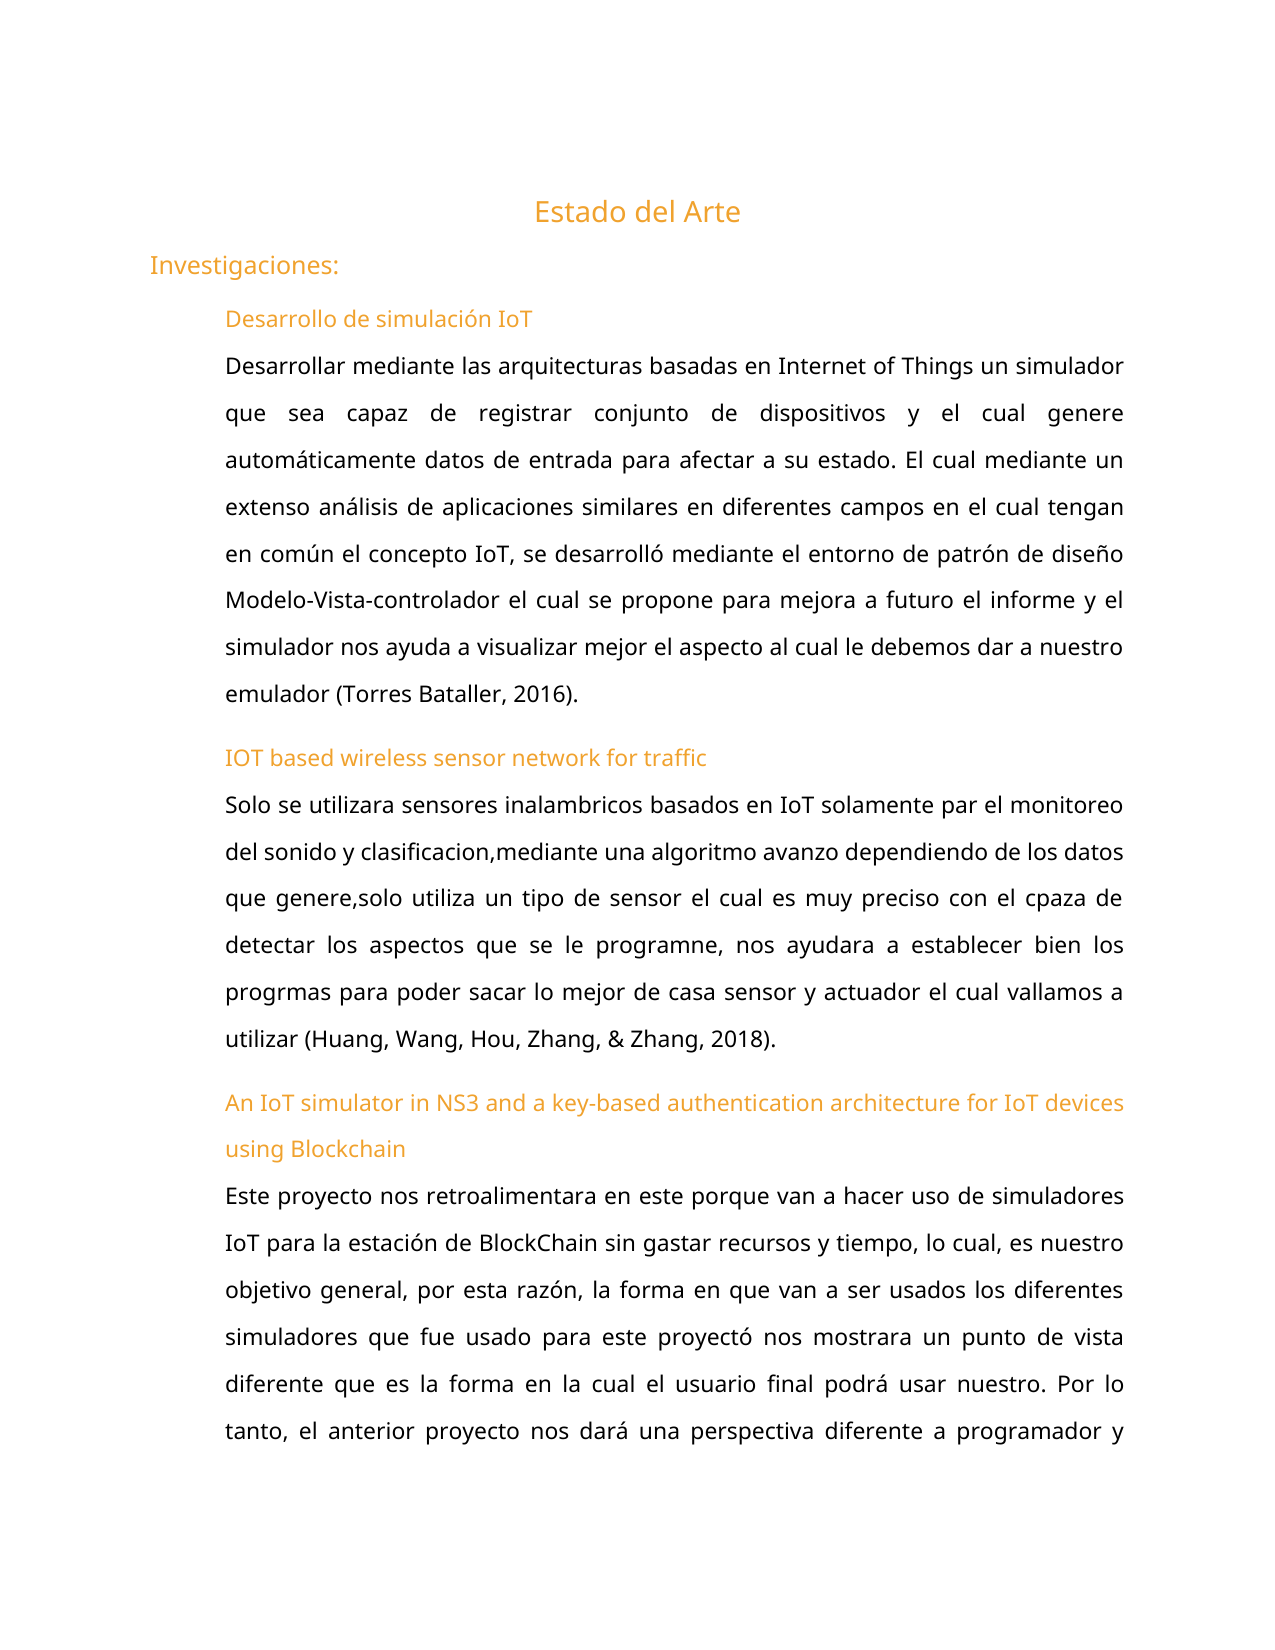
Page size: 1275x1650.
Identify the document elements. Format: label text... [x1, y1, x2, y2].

subtitle Estado del Arte [150, 192, 1125, 231]
subtitle Desarrollo de simulación IoT [225, 303, 1125, 334]
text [225, 1180, 1125, 1446]
subtitle An IoT simulator in NS3 and a key-based authentication architecture for IoT devices using Blockchain [225, 1087, 1125, 1165]
subtitle Investigaciones: [150, 248, 1125, 282]
text Solo se utilizara sensores inalambricos basados en IoT solamente par el monitoreo del sonido y clasificacion,mediante una algoritmo avanzo dependiendo de los datos que genere,solo utiliza un tipo de sensor el cual es muy preciso con el cpaza de detectar los aspectos que se le programne, nos ayudara a establecer bien los progrmas para poder sacar lo mejor de casa sensor y actuador el cual vallamos a utilizar . [225, 789, 1125, 1054]
text Desarrollar mediante las arquitecturas basadas en Internet of Things un simulador que sea capaz de registrar conjunto de dispositivos y el cual genere automáticamente datos de entrada para afectar a su estado. El cual mediante un extenso análisis de aplicaciones similares en diferentes campos en el cual tengan en común el concepto IoT, se desarrolló mediante el entorno de patrón de diseño Modelo-Vista-controlador el cual se propone para mejora a futuro el informe y el simulador nos ayuda a visualizar mejor el aspecto al cual le debemos dar a nuestro emulador . [225, 350, 1125, 709]
subtitle IOT based wireless sensor network for traffic [225, 742, 1125, 773]
